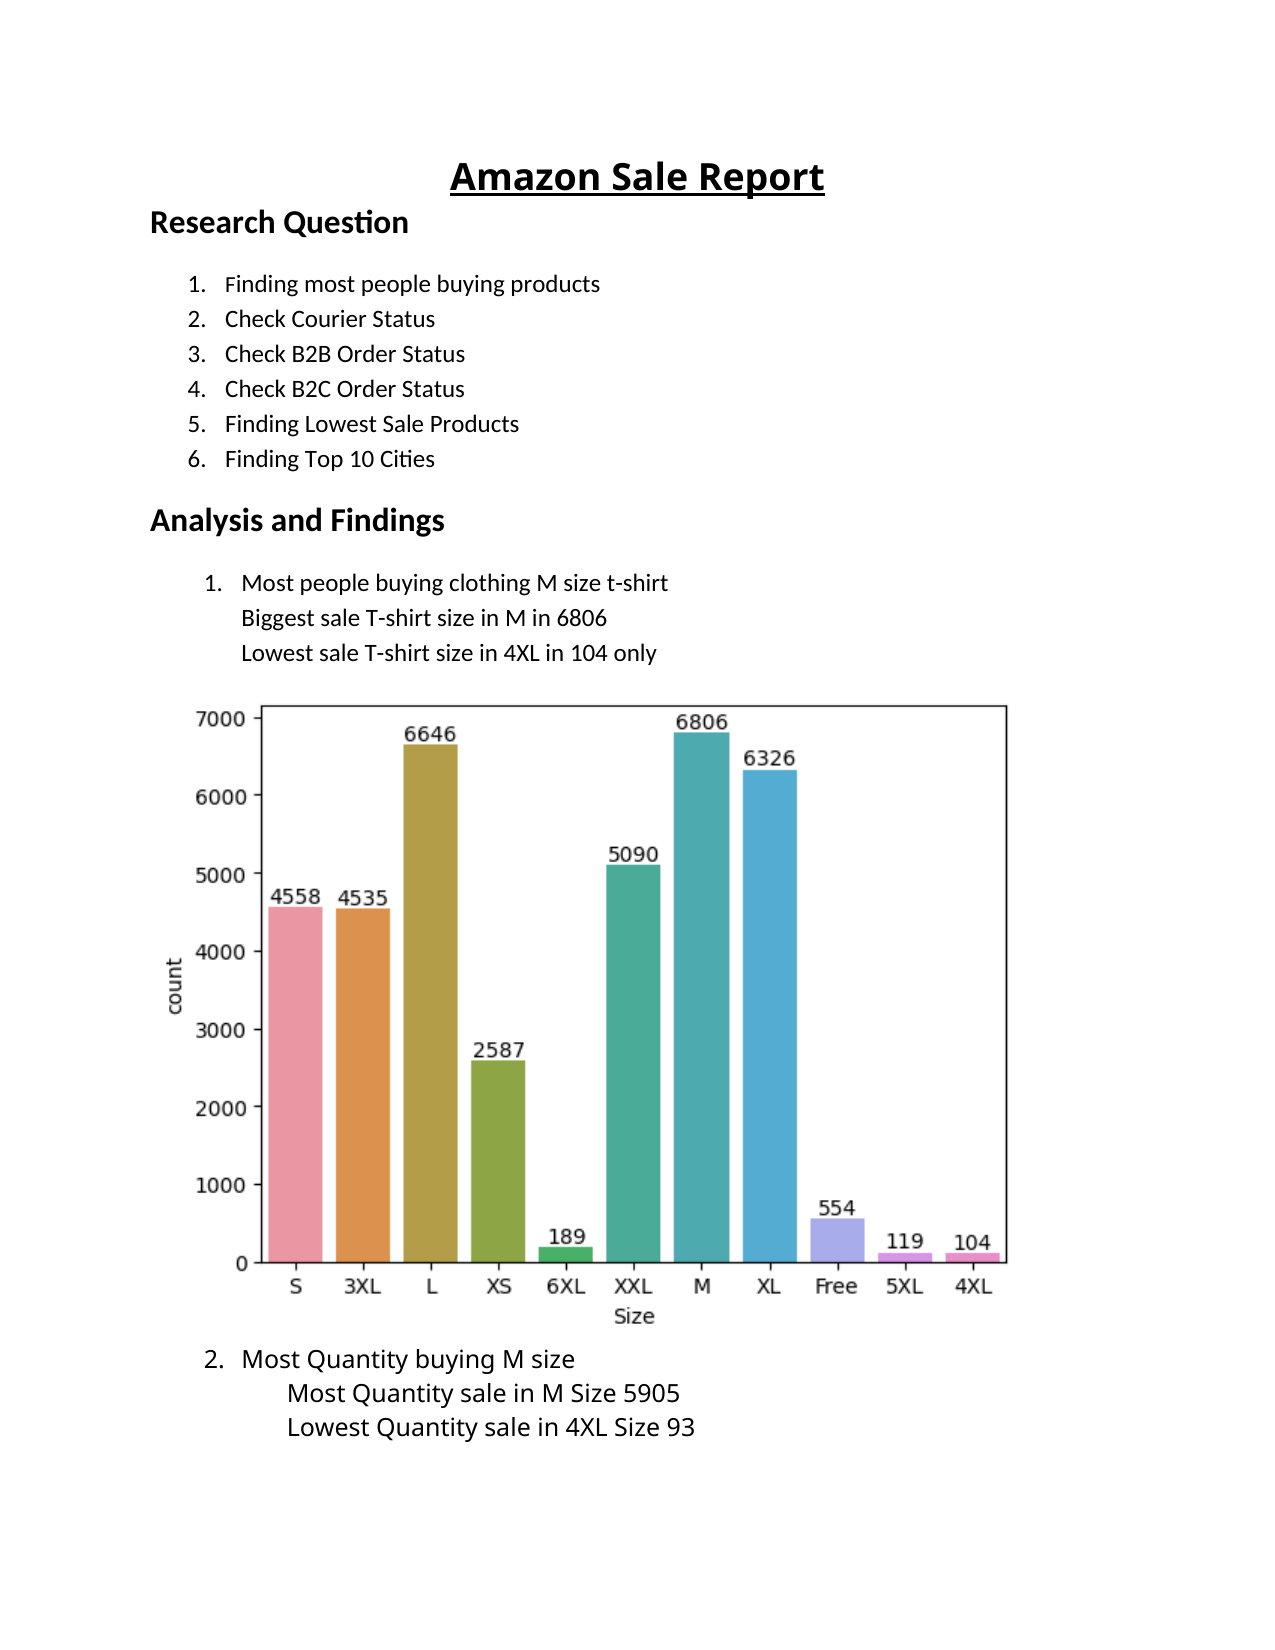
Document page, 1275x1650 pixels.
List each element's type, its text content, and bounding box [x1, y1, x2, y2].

list Lowest Quantity sale in 4XL Size 93 [241, 1410, 1125, 1444]
list Check Courier Status [187, 304, 1125, 334]
list Most Quantity sale in M Size 5905 [241, 1376, 1125, 1410]
list Most Quantity buying M size [204, 1342, 1125, 1376]
text Amazon Sale Report [150, 150, 1125, 201]
list Finding most people buying products [187, 269, 1125, 299]
picture [150, 692, 1021, 1342]
list Lowest sale T-shirt size in 4XL in 104 only [241, 637, 1125, 668]
list Biggest sale T-shirt size in M in 6806 [241, 602, 1125, 633]
text Research Question [150, 201, 1125, 242]
list Check B2B Order Status [187, 339, 1125, 369]
list Finding Top 10 Cities [187, 444, 1125, 474]
text Analysis and Findings [150, 499, 1125, 540]
list Finding Lowest Sale Products [187, 409, 1125, 439]
list Check B2C Order Status [187, 374, 1125, 404]
list Most people buying clothing M size t-shirt [204, 567, 1125, 598]
